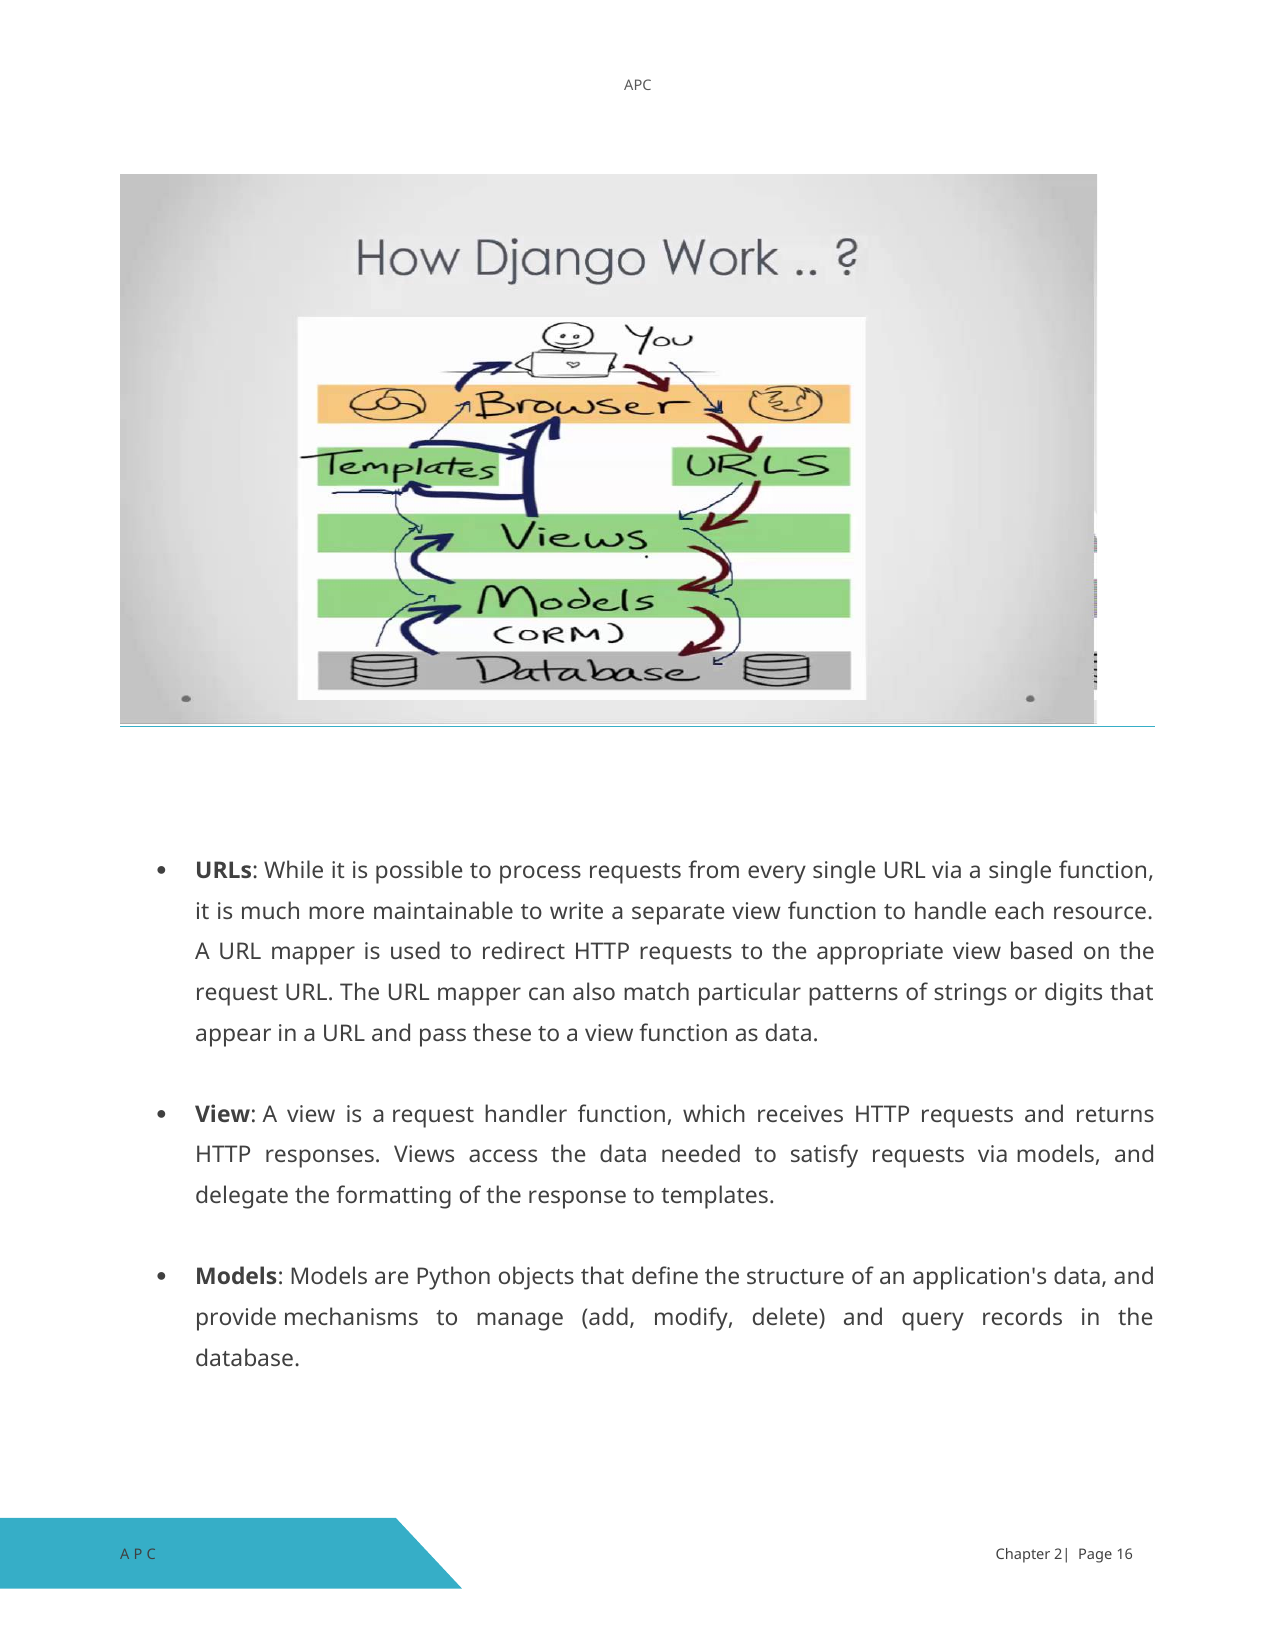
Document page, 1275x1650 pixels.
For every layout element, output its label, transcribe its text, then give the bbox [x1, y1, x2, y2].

list View: A view is a request handler function, which receives HTTP requests and returns HTTP responses. Views access the data needed to satisfy requests via models, and delegate the formatting of the response to templates. [157, 1098, 1155, 1210]
list URLs: While it is possible to process requests from every single URL via a single function, it is much more maintainable to write a separate view function to handle each resource. A URL mapper is used to redirect HTTP requests to the appropriate view based on the request URL. The URL mapper can also match particular patterns of strings or digits that appear in a URL and pass these to a view function as data. [157, 854, 1155, 1048]
picture [120, 174, 1098, 724]
list Models: Models are Python objects that define the structure of an application's data, and provide mechanisms to manage (add, modify, delete) and query records in the database. [157, 1260, 1155, 1373]
